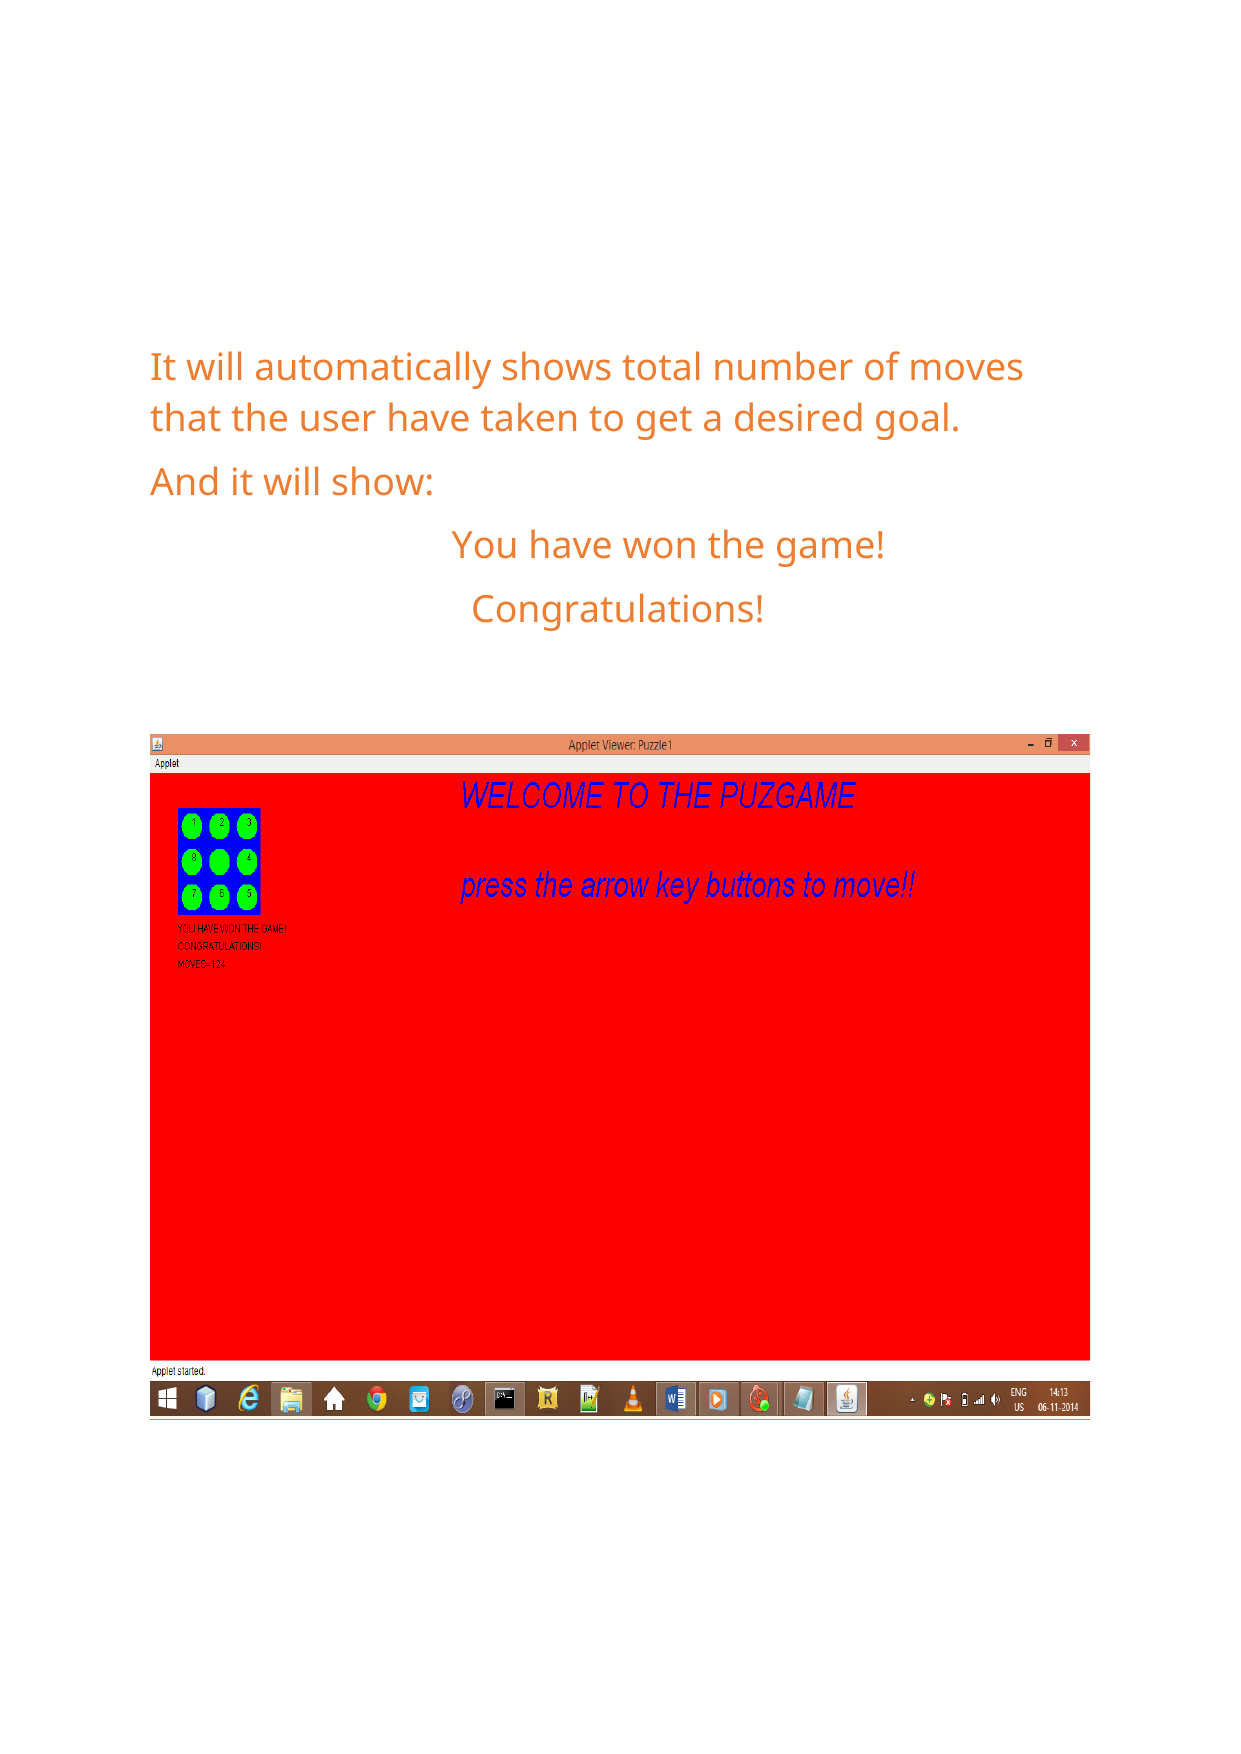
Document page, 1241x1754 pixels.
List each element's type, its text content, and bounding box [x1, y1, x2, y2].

picture [150, 734, 1091, 1416]
subtitle It will automatically shows total number of moves that the user have taken to get a desired goal. [150, 341, 1090, 443]
subtitle Congratulations! [150, 582, 1090, 633]
subtitle And it will show: [150, 455, 1090, 506]
subtitle You have won the game! [150, 519, 1090, 570]
